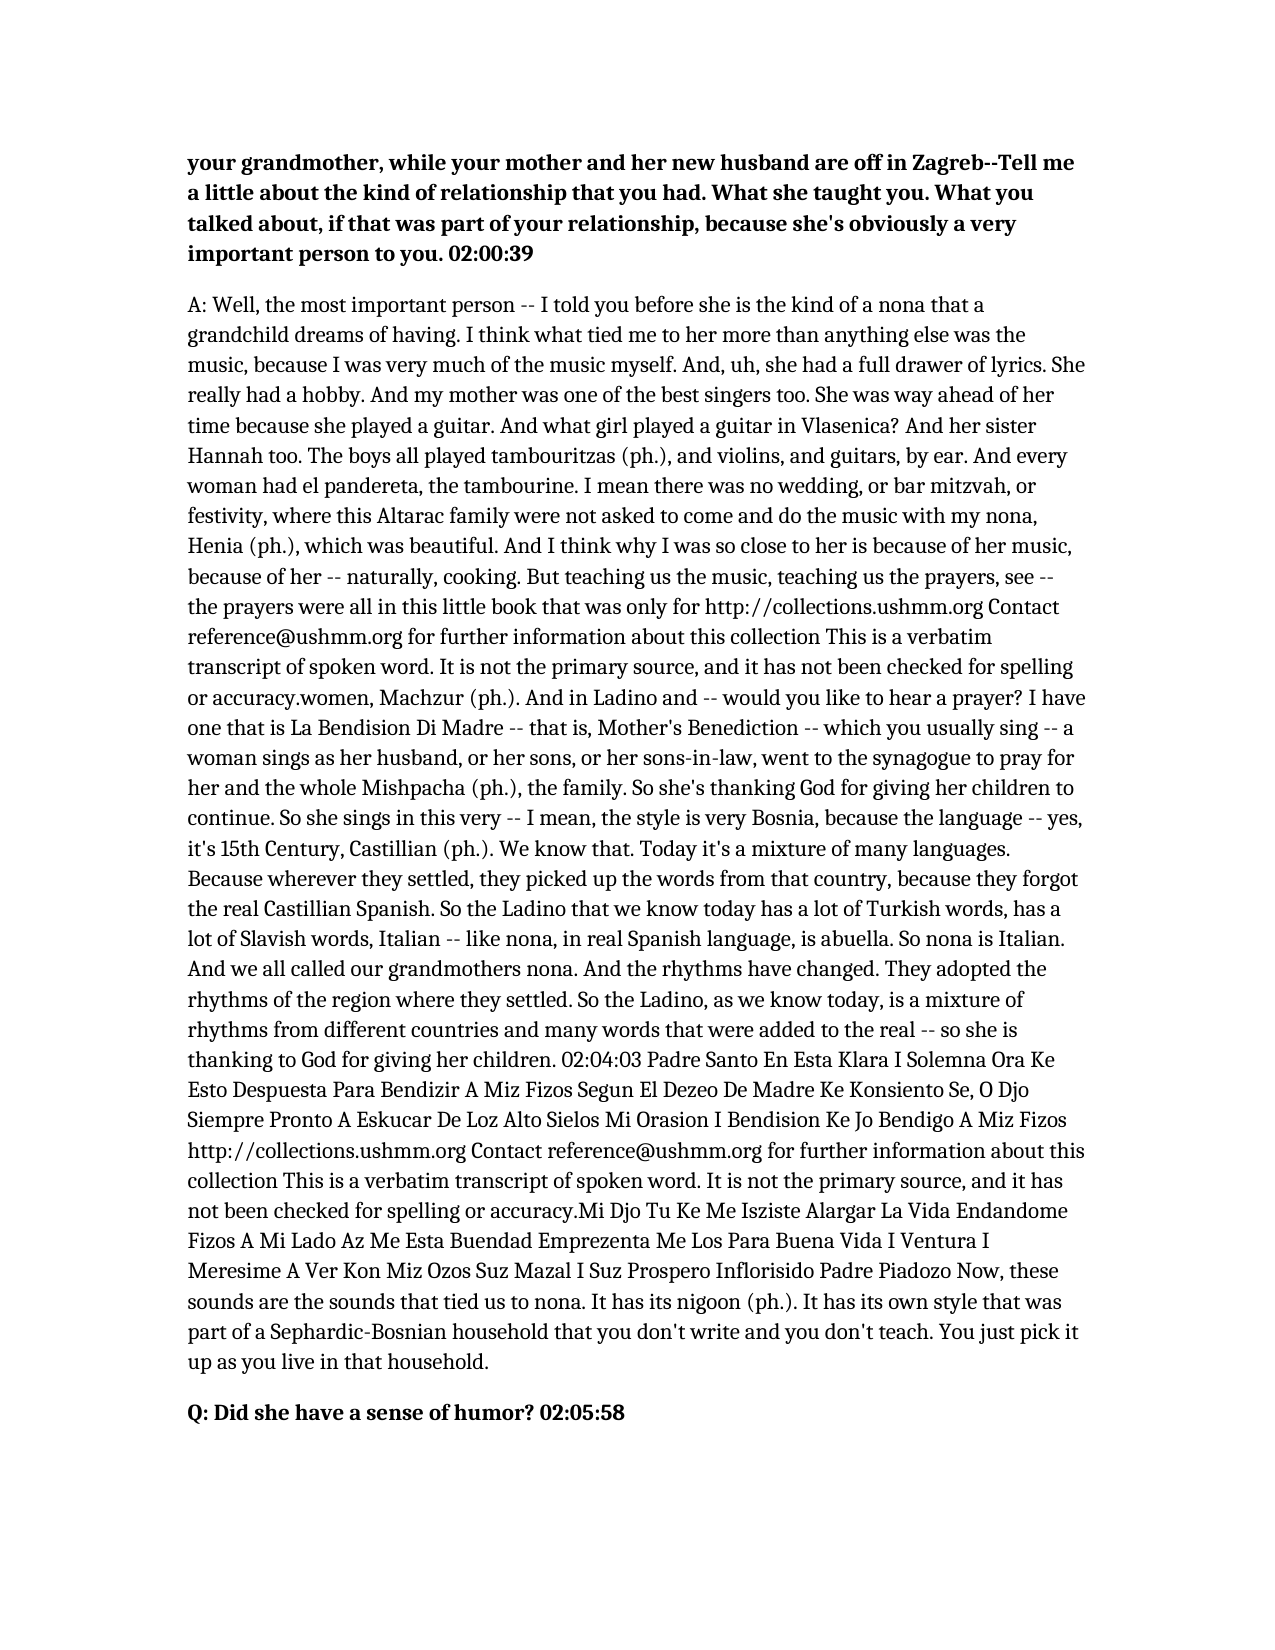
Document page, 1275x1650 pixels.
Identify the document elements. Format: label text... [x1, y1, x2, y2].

text Q: Did she have a sense of humor? 02:05:58 [187, 1400, 1087, 1426]
text A: Well, the most important person -- I told you before she is the kind of a nona that a grandchild dreams of having. I think what tied me to her more than anything else was the music, because I was very much of the music myself. And, uh, she had a full drawer of lyrics. She really had a hobby. And my mother was one of the best singers too. She was way ahead of her time because she played a guitar. And what girl played a guitar in Vlasenica? And her sister Hannah too. The boys all played tambouritzas (ph.), and violins, and guitars, by ear. And every woman had el pandereta, the tambourine. I mean there was no wedding, or bar mitzvah, or festivity, where this Altarac family were not asked to come and do the music with my nona, Henia (ph.), which was beautiful. And I think why I was so close to her is because of her music, because of her -- naturally, cooking. But teaching us the music, teaching us the prayers, see -- the prayers were all in this little book that was only for http://collections.ushmm.org Contact reference@ushmm.org for further information about this collection This is a verbatim transcript of spoken word. It is not the primary source, and it has not been checked for spelling or accuracy.women, Machzur (ph.). And in Ladino and -- would you like to hear a prayer? I have one that is La Bendision Di Madre -- that is, Mother's Benediction -- which you usually sing -- a woman sings as her husband, or her sons, or her sons-in-law, went to the synagogue to pray for her and the whole Mishpacha (ph.), the family. So she's thanking God for giving her children to continue. So she sings in this very -- I mean, the style is very Bosnia, because the language -- yes, it's 15th Century, Castillian (ph.). We know that. Today it's a mixture of many languages. Because wherever they settled, they picked up the words from that country, because they forgot the real Castillian Spanish. So the Ladino that we know today has a lot of Turkish words, has a lot of Slavish words, Italian -- like nona, in real Spanish language, is abuella. So nona is Italian. And we all called our grandmothers nona. And the rhythms have changed. They adopted the rhythms of the region where they settled. So the Ladino, as we know today, is a mixture of rhythms from different countries and many words that were added to the real -- so she is thanking to God for giving her children. 02:04:03 Padre Santo En Esta Klara I Solemna Ora Ke Esto Despuesta Para Bendizir A Miz Fizos Segun El Dezeo De Madre Ke Konsiento Se, O Djo Siempre Pronto A Eskucar De Loz Alto Sielos Mi Orasion I Bendision Ke Jo Bendigo A Miz Fizos http://collections.ushmm.org Contact reference@ushmm.org for further information about this collection This is a verbatim transcript of spoken word. It is not the primary source, and it has not been checked for spelling or accuracy.Mi Djo Tu Ke Me Isziste Alargar La Vida Endandome Fizos A Mi Lado Az Me Esta Buendad Emprezenta Me Los Para Buena Vida I Ventura I Meresime A Ver Kon Miz Ozos Suz Mazal I Suz Prospero Inflorisido Padre Piadozo Now, these sounds are the sounds that tied us to nona. It has its nigoon (ph.). It has its own style that was part of a Sephardic-Bosnian household that you don't write and you don't teach. You just pick it up as you live in that household. [187, 292, 1087, 1375]
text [187, 150, 1087, 267]
